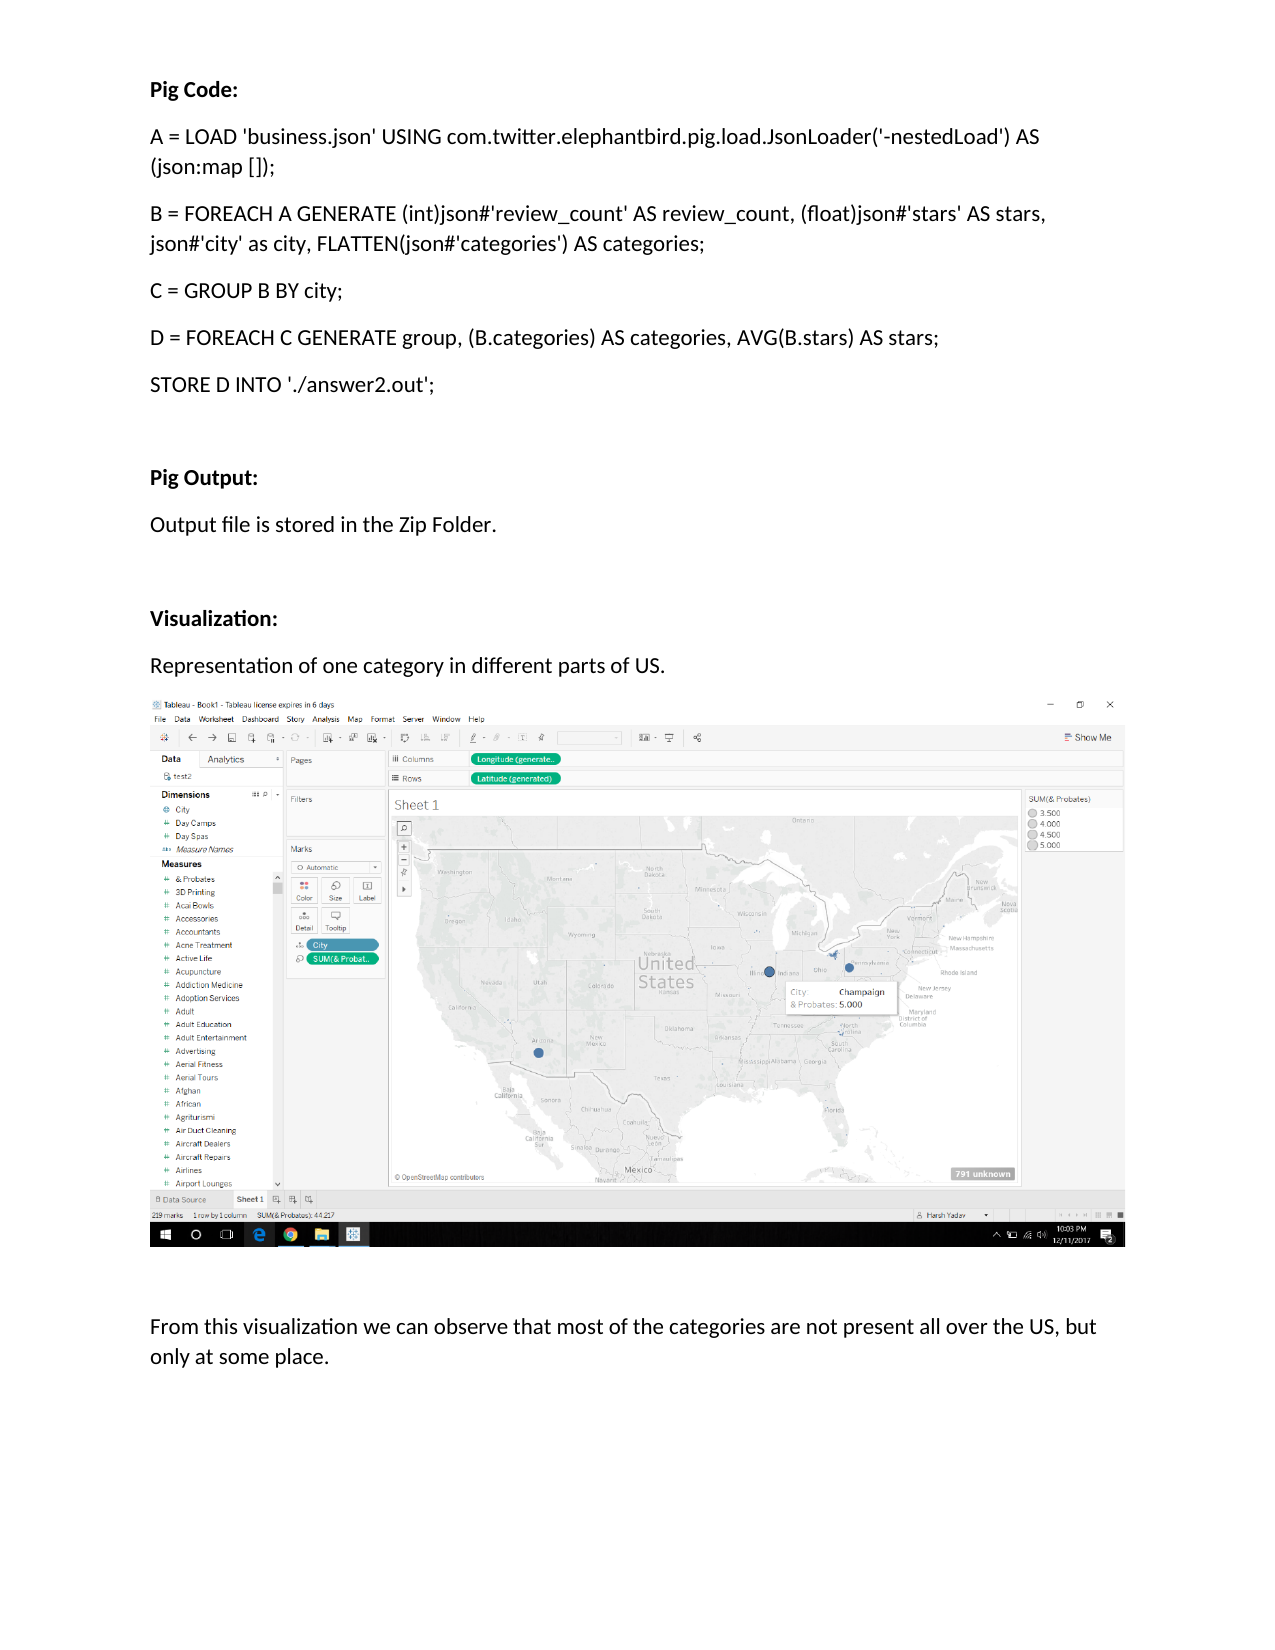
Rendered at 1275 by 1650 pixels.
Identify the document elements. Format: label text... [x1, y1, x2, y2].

text STORE D INTO './answer2.out'; [150, 370, 1125, 398]
text Visualization: [150, 604, 1125, 632]
text Pig Code: [150, 75, 1125, 103]
text Output file is stored in the Zip Folder. [150, 510, 1125, 538]
text B = FOREACH A GENERATE (int)json#'review_count' AS review_count, (float)json#'stars' AS stars, json#'city' as city, FLATTEN(json#'categories') AS categories; [150, 199, 1125, 257]
text A = LOAD 'business.json' USING com.twitter.elephantbird.pig.load.JsonLoader('-nestedLoad') AS (json:map []); [150, 122, 1125, 180]
text D = FOREACH C GENERATE group, (B.categories) AS categories, AVG(B.stars) AS stars; [150, 323, 1125, 351]
text Pig Output: [150, 463, 1125, 492]
text C = GROUP B BY city; [150, 276, 1125, 304]
picture [150, 697, 1125, 1247]
text From this visualization we can observe that most of the categories are not present all over the US, but only at some place. [150, 1312, 1125, 1370]
text Representation of one category in different parts of US. [150, 651, 1125, 679]
